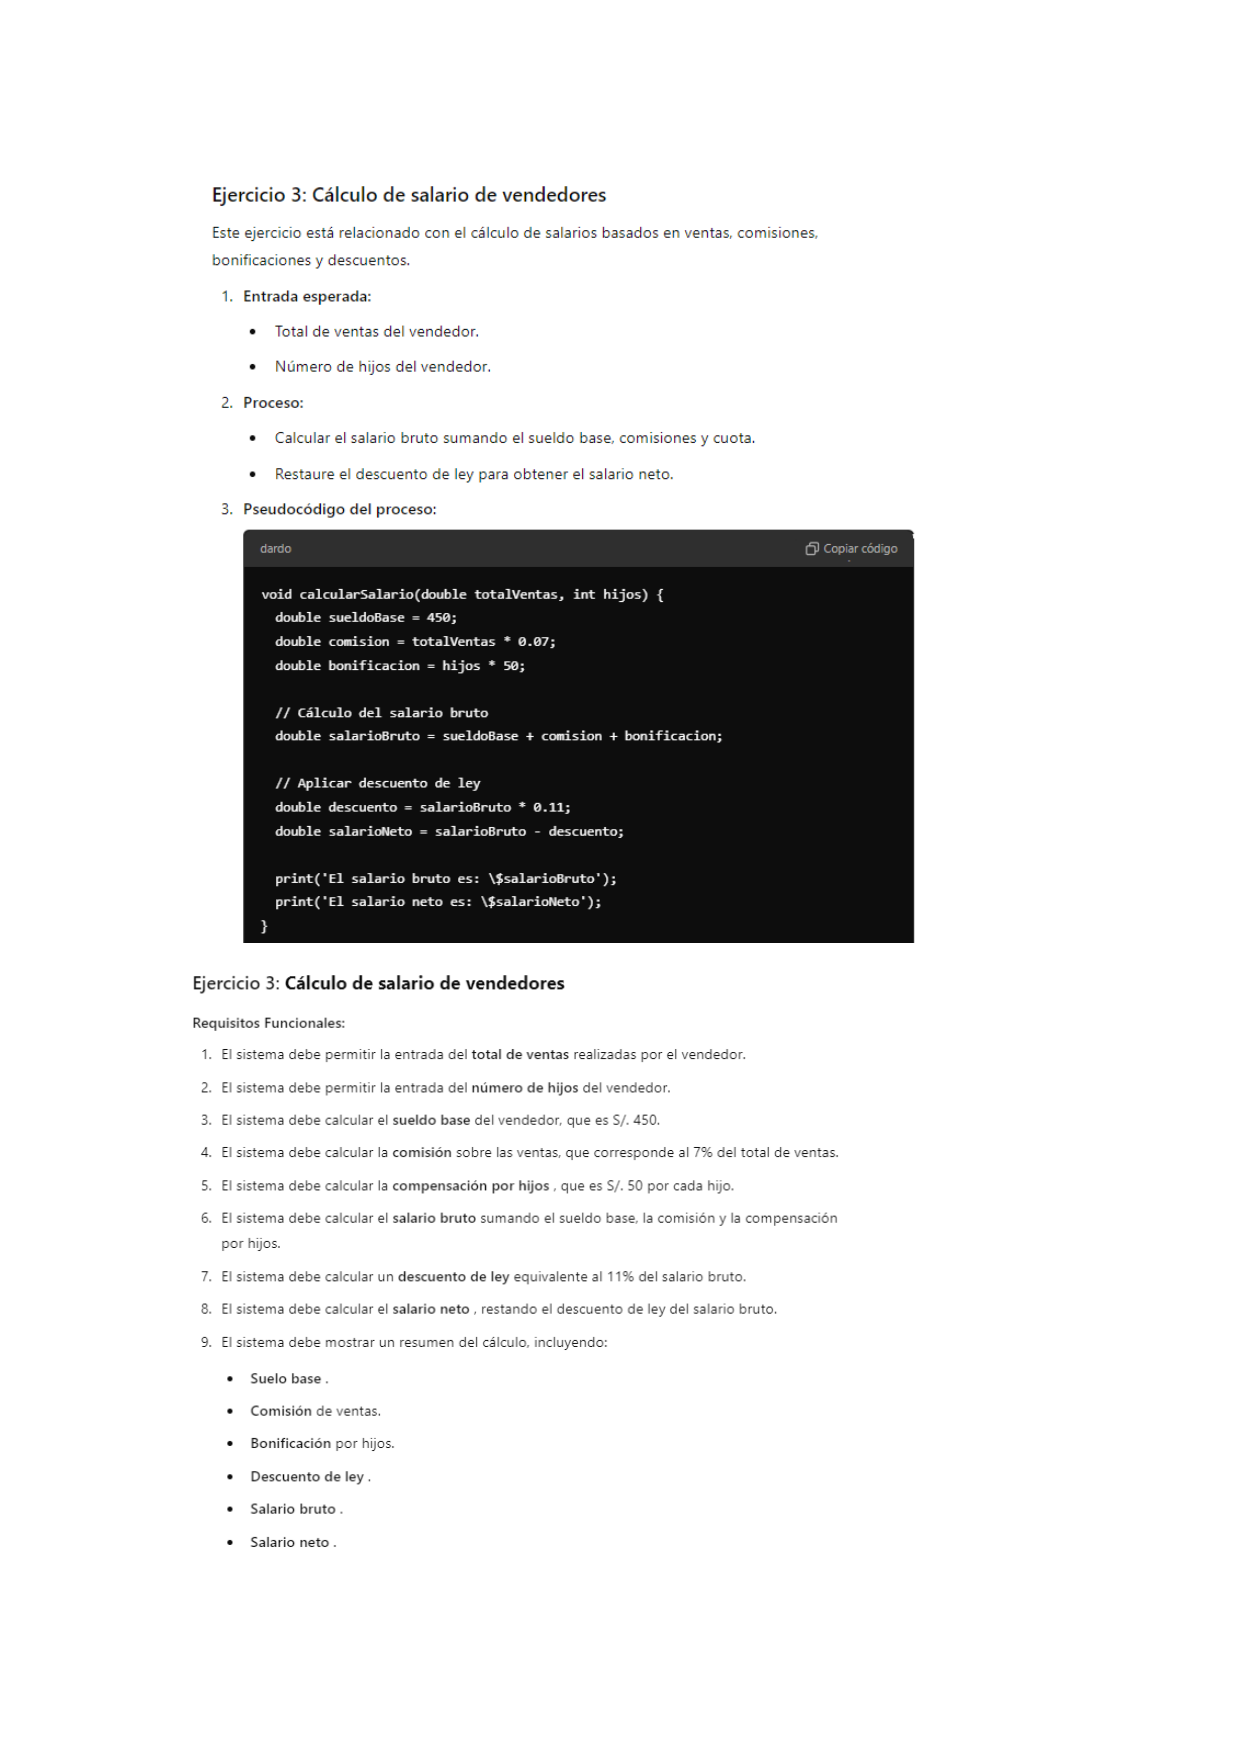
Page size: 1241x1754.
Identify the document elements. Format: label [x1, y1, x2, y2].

picture [177, 147, 928, 943]
picture [177, 961, 865, 1567]
